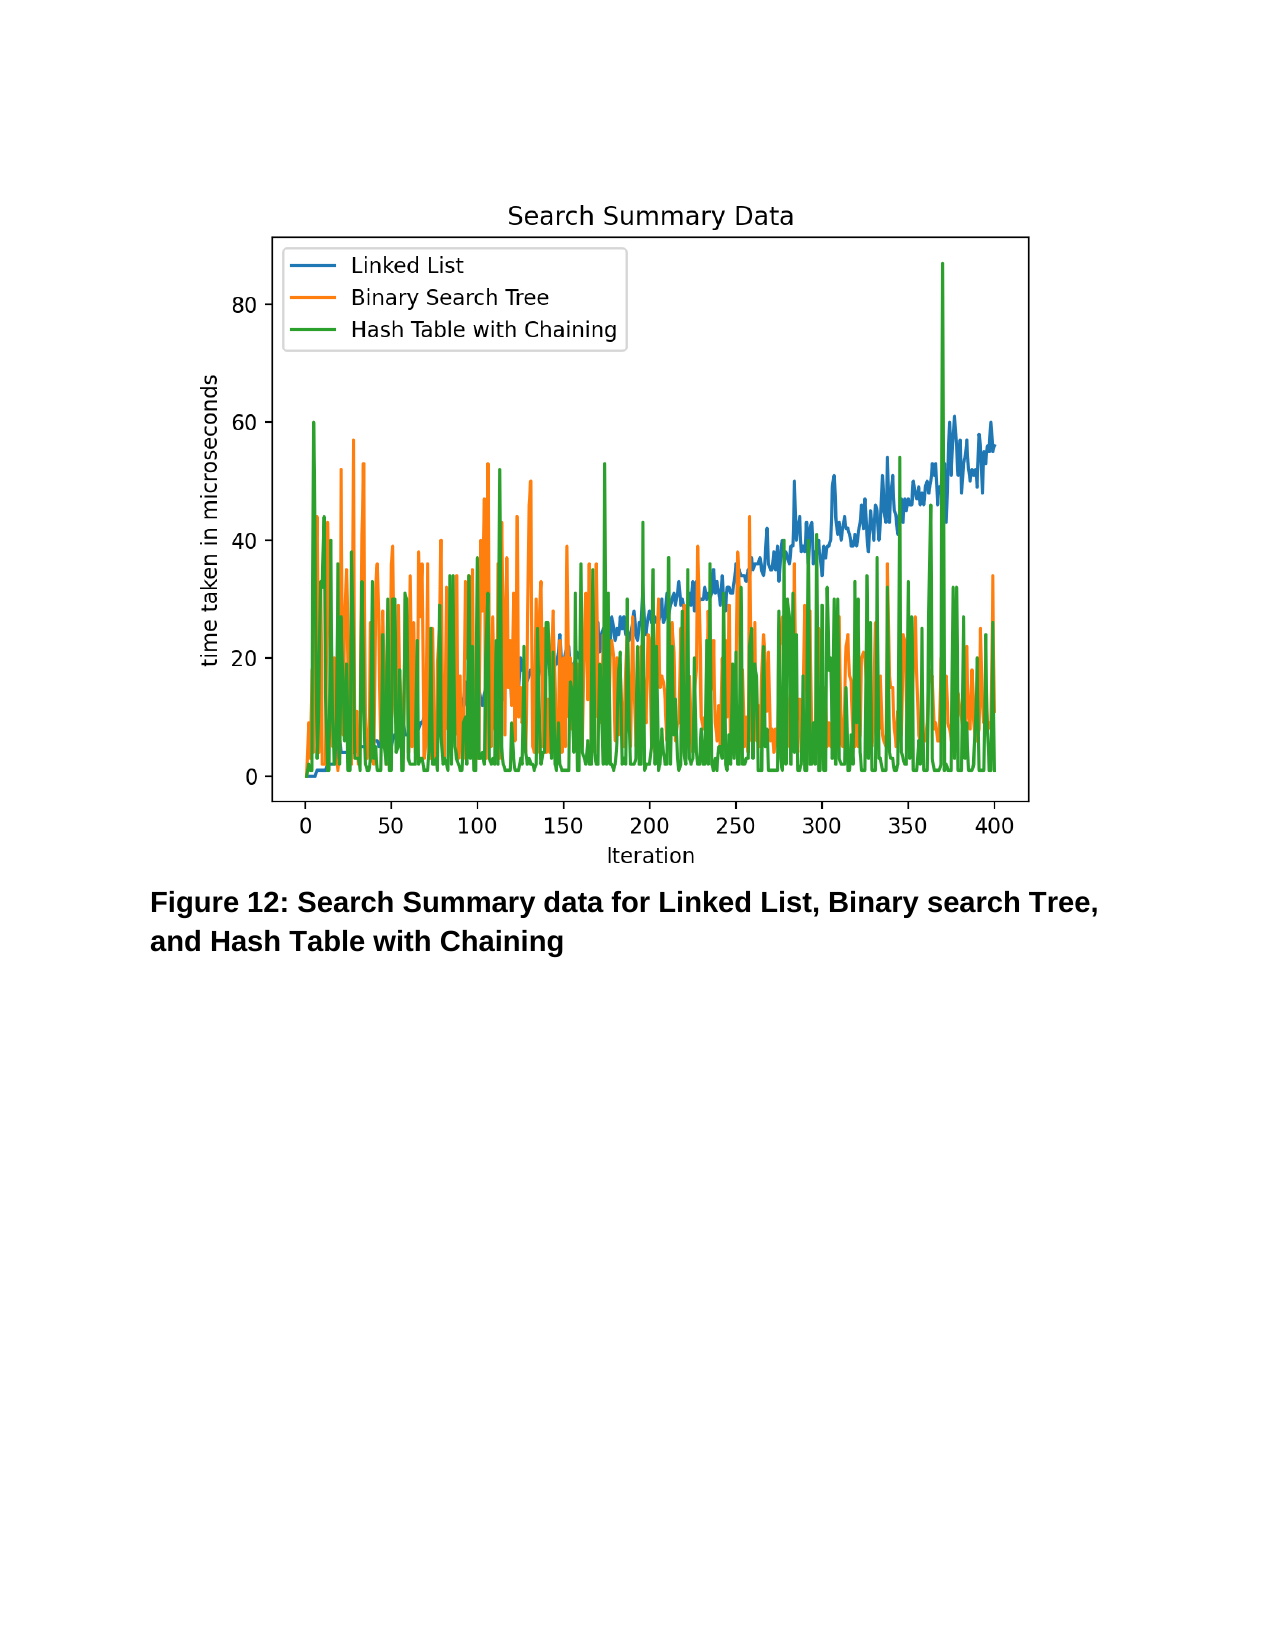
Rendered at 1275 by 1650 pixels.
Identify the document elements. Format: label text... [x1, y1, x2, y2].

text Figure 12: Search Summary data for Linked List, Binary search Tree, and Hash Table with Chaining [150, 885, 1125, 957]
picture [150, 150, 1125, 882]
